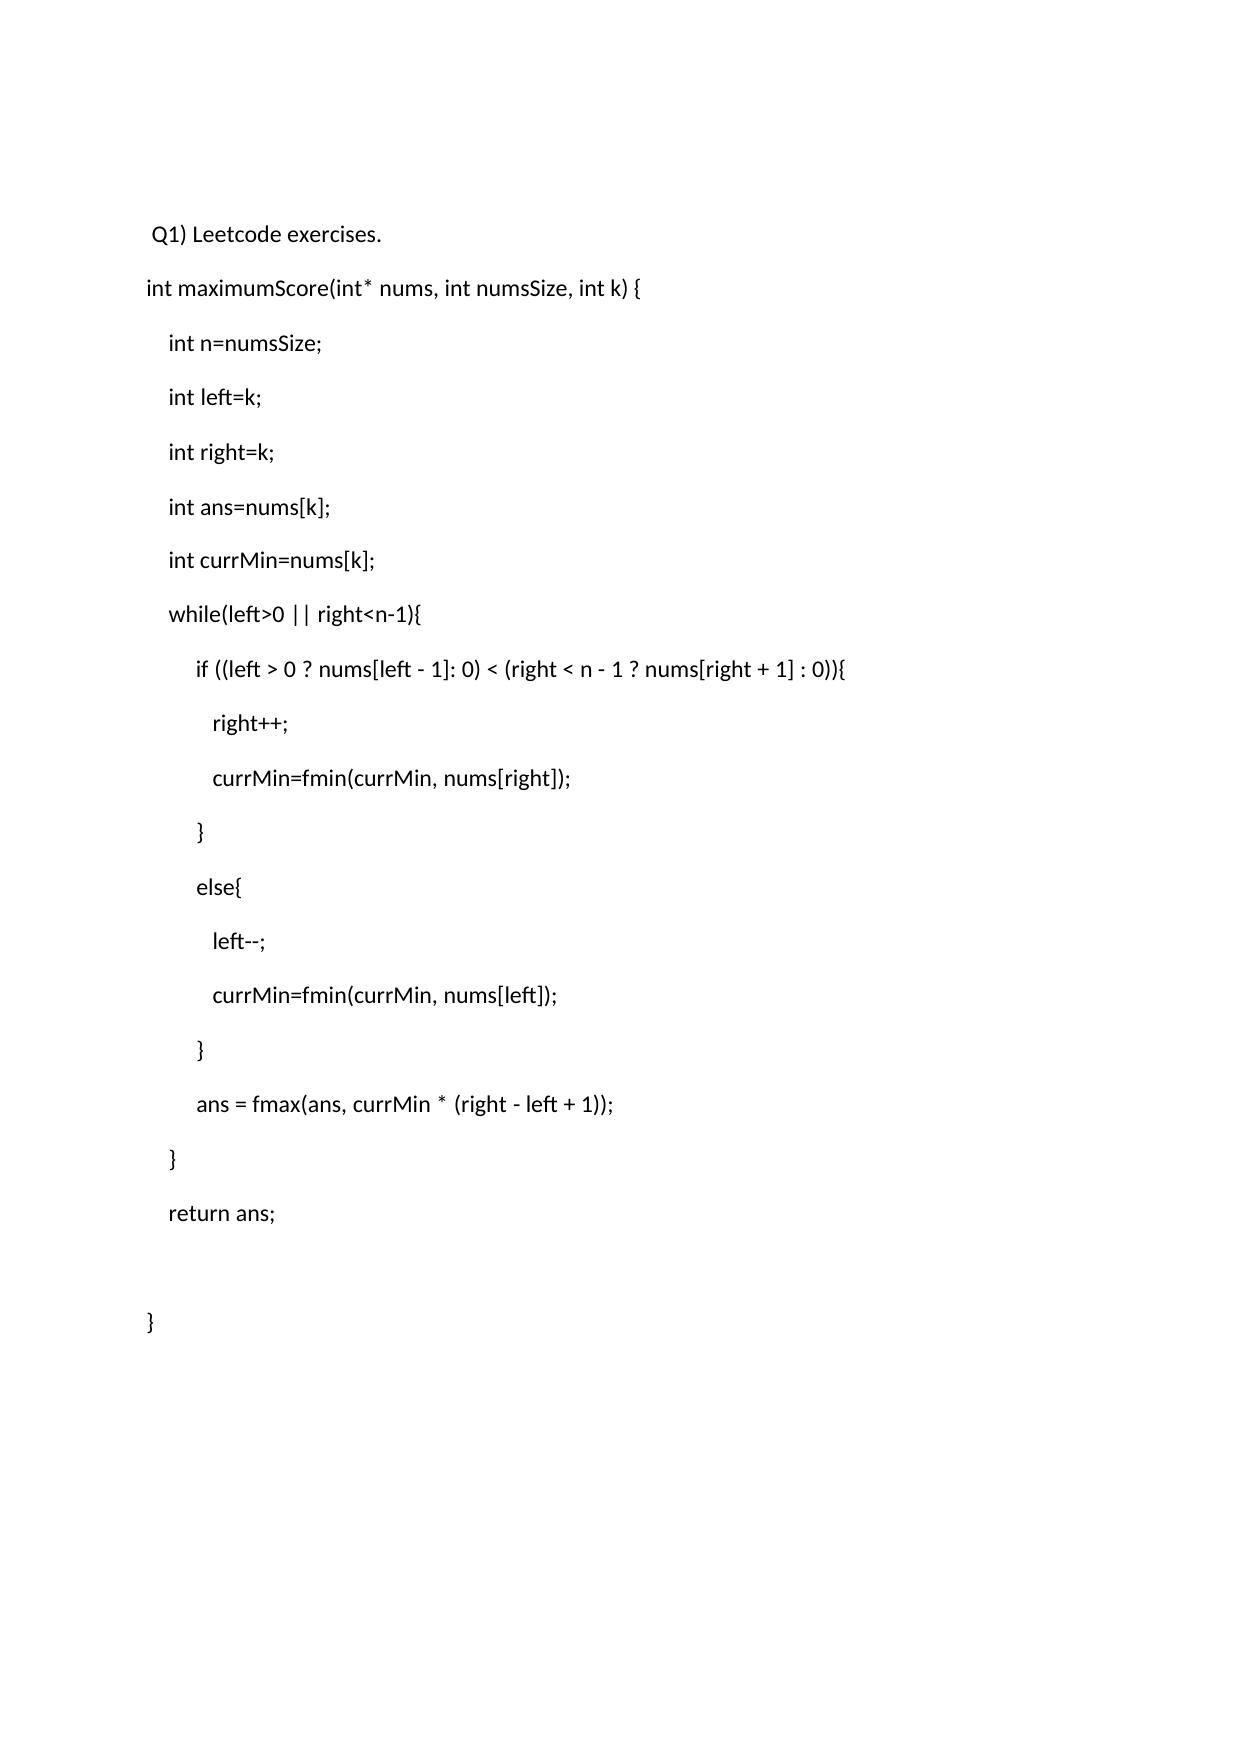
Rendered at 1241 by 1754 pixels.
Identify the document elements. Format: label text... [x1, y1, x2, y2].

text } [146, 1307, 1198, 1337]
text } [196, 817, 1198, 847]
text int maximumScore(int* nums, int numsSize, int k) { int n=numsSize; [146, 273, 643, 357]
text return ans; [168, 1198, 1198, 1228]
text currMin=fmin(currMin, nums[left]); [212, 981, 1198, 1010]
text } [168, 1144, 1198, 1173]
text } [196, 1035, 1198, 1064]
text Q1) Leetcode exercises. [151, 219, 1198, 248]
text currMin=fmin(currMin, nums[right]); [212, 763, 1198, 792]
text int currMin=nums[k]; while(left>0 || right<n-1){ [168, 545, 469, 629]
text int left=k; int right=k; [168, 382, 278, 466]
text int ans=nums[k]; [168, 492, 1198, 521]
text else{ [196, 872, 1198, 901]
text if ((left > 0 ? nums[left - 1]: 0) < (right < n - 1 ? nums[right + 1] : 0)){ right++; [196, 654, 887, 738]
text left--; [212, 926, 1198, 955]
text ans = fmax(ans, currMin * (right - left + 1)); [196, 1089, 1198, 1119]
